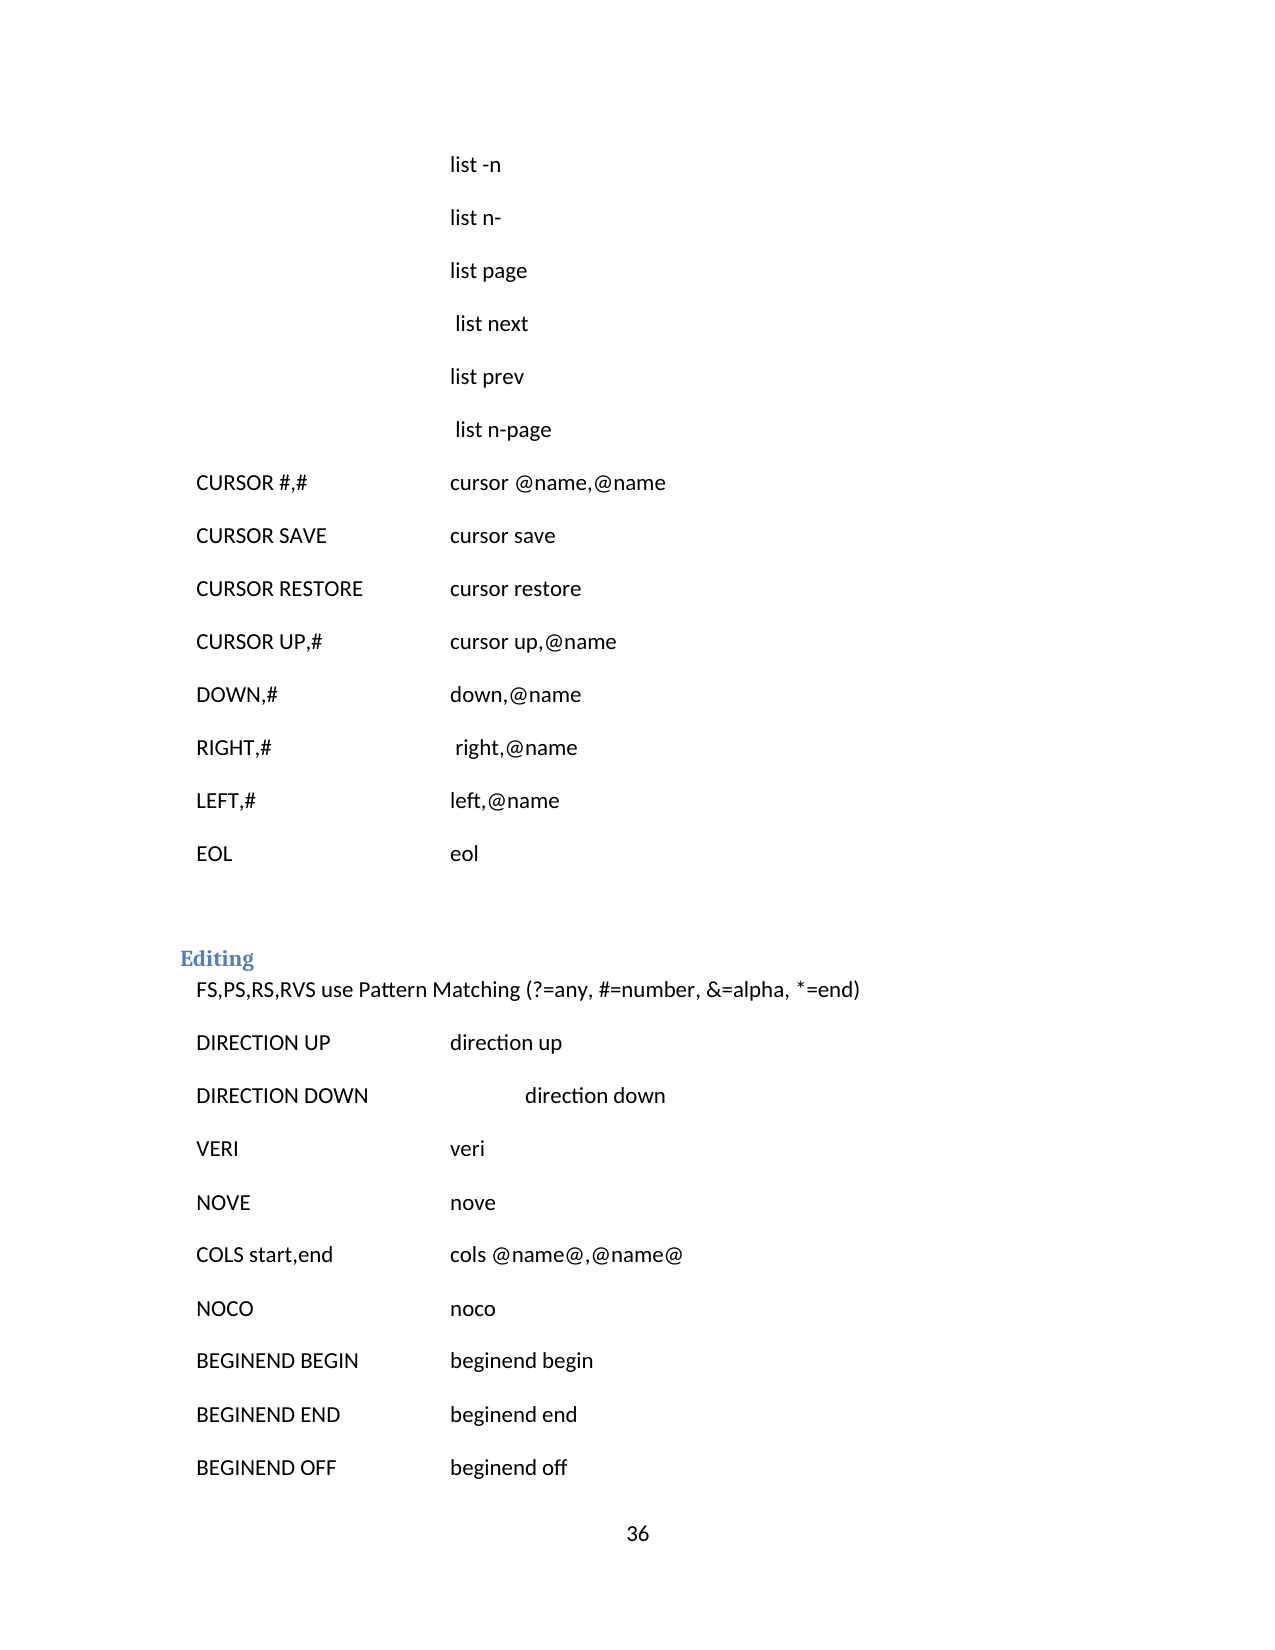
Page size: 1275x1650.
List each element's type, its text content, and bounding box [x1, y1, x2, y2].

text list page [150, 256, 1125, 284]
text list n- [150, 203, 1125, 231]
text DOWN,# down,@name [150, 680, 1125, 708]
text COLS start,end cols @name@,@name@ [150, 1241, 1125, 1269]
text NOVE nove [150, 1188, 1125, 1216]
text BEGINEND BEGIN beginend begin [150, 1347, 1125, 1375]
subtitle Editing [150, 945, 1125, 972]
text BEGINEND OFF beginend off [150, 1453, 1125, 1481]
text CURSOR #,# cursor @name,@name [150, 468, 1125, 496]
text list next [150, 309, 1125, 337]
text FS,PS,RS,RVS use Pattern Matching (?=any, #=number, &=alpha, *=end) [150, 976, 1125, 1003]
text EOL eol [150, 839, 1125, 867]
text VERI veri [150, 1134, 1125, 1163]
text CURSOR UP,# cursor up,@name [150, 627, 1125, 655]
text DIRECTION DOWN direction down [150, 1082, 1125, 1109]
text list prev [150, 362, 1125, 390]
text list n-page [150, 415, 1125, 443]
text NOCO noco [150, 1294, 1125, 1322]
text LEFT,# left,@name [150, 786, 1125, 814]
text CURSOR RESTORE cursor restore [150, 574, 1125, 602]
text CURSOR SAVE cursor save [150, 521, 1125, 549]
text DIRECTION UP direction up [150, 1028, 1125, 1057]
text list -n [150, 150, 1125, 178]
text BEGINEND END beginend end [150, 1400, 1125, 1428]
text RIGHT,# right,@name [150, 733, 1125, 761]
